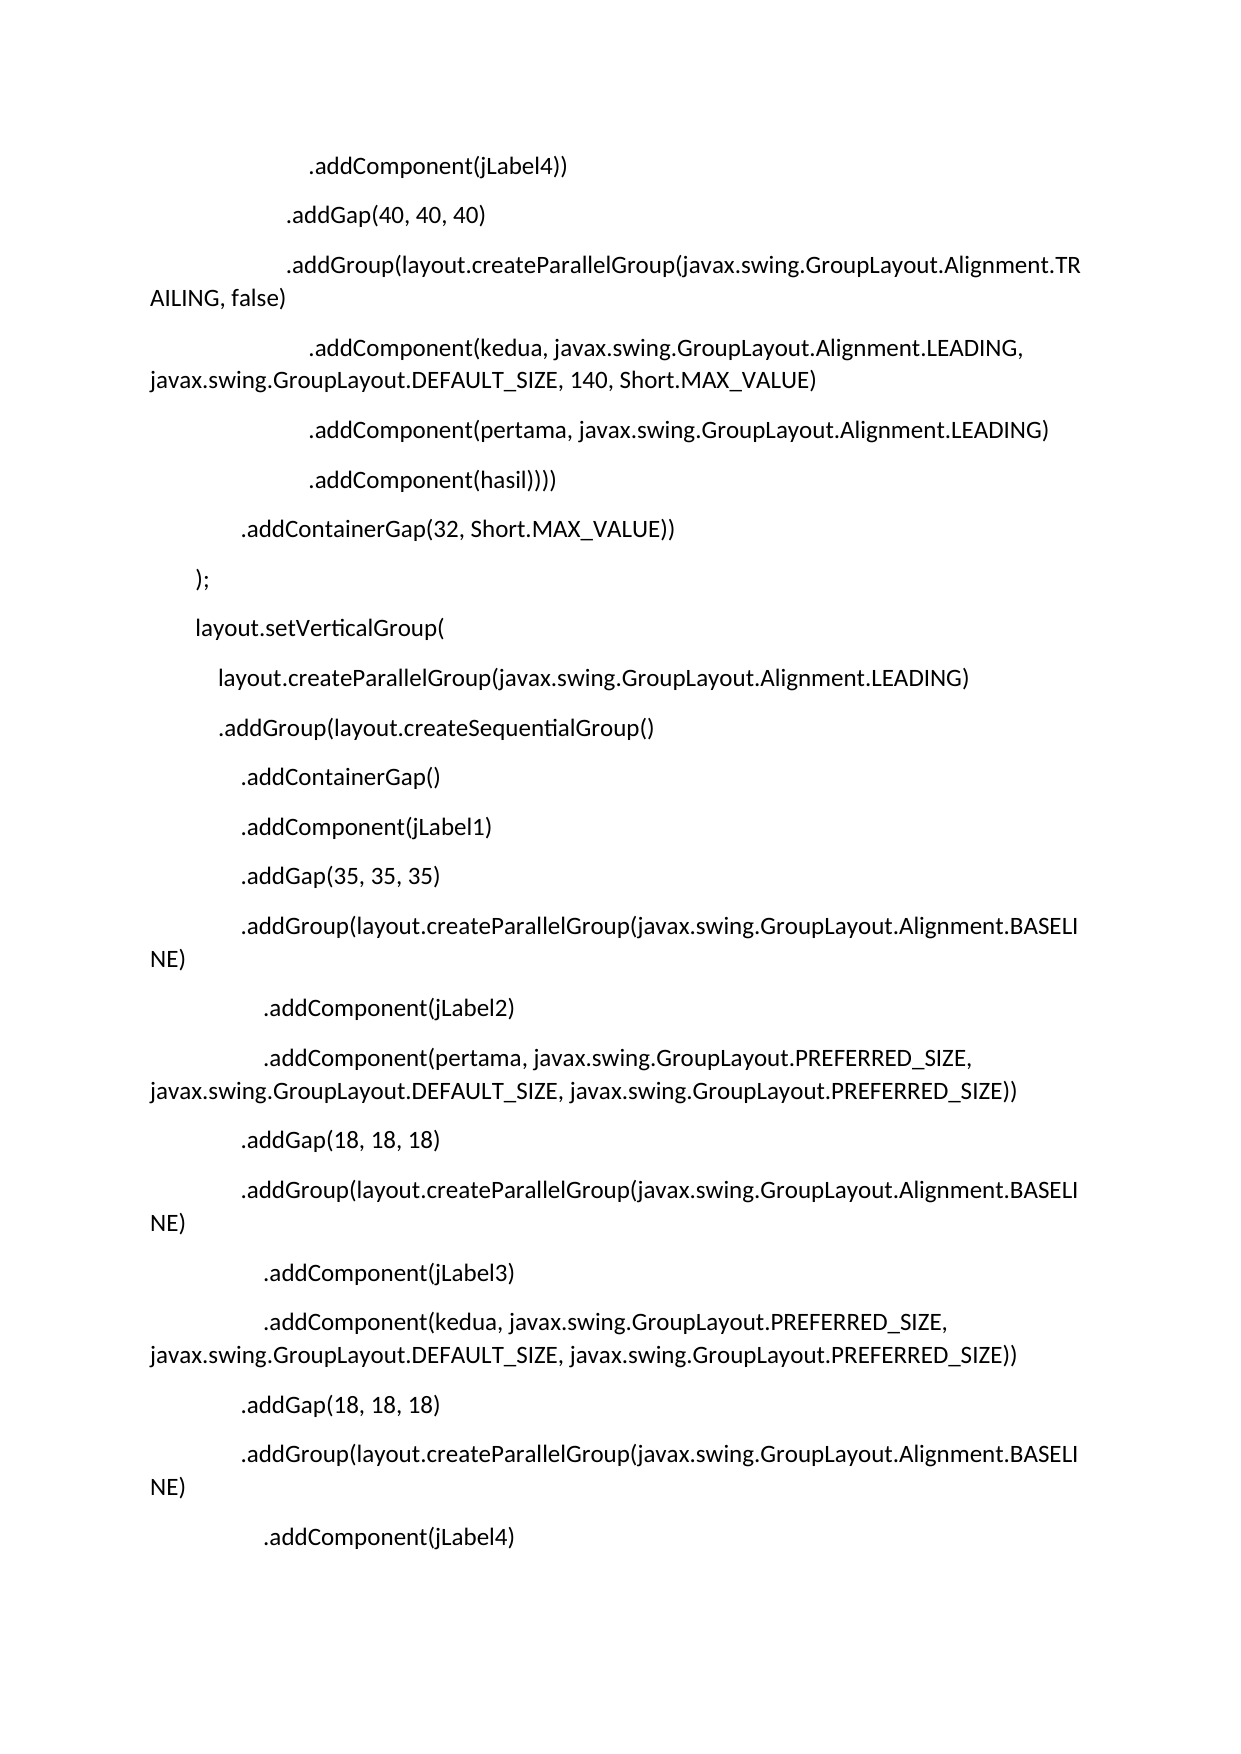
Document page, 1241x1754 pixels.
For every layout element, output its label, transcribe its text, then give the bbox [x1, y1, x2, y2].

text .addComponent(pertama, javax.swing.GroupLayout.Alignment.LEADING) [150, 414, 1090, 445]
text .addComponent(pertama, javax.swing.GroupLayout.PREFERRED_SIZE, javax.swing.GroupLayout.DEFAULT_SIZE, javax.swing.GroupLayout.PREFERRED_SIZE)) [150, 1042, 1090, 1106]
text .addComponent(kedua, javax.swing.GroupLayout.PREFERRED_SIZE, javax.swing.GroupLayout.DEFAULT_SIZE, javax.swing.GroupLayout.PREFERRED_SIZE)) [150, 1306, 1090, 1370]
text .addComponent(jLabel4) [150, 1521, 1090, 1551]
text .addGroup(layout.createParallelGroup(javax.swing.GroupLayout.Alignment.BASELINE) [150, 1438, 1090, 1502]
text .addGap(18, 18, 18) [150, 1389, 1090, 1419]
text .addComponent(jLabel3) [150, 1257, 1090, 1287]
text .addComponent(jLabel2) [150, 992, 1090, 1023]
text .addContainerGap() [150, 761, 1090, 792]
text .addComponent(kedua, javax.swing.GroupLayout.Alignment.LEADING, javax.swing.GroupLayout.DEFAULT_SIZE, 140, Short.MAX_VALUE) [150, 332, 1090, 395]
text .addComponent(hasil)))) [150, 464, 1090, 494]
text layout.createParallelGroup(javax.swing.GroupLayout.Alignment.LEADING) [150, 662, 1090, 693]
text .addComponent(jLabel1) [150, 811, 1090, 841]
text .addContainerGap(32, Short.MAX_VALUE)) [150, 513, 1090, 544]
text ); [150, 563, 1090, 593]
text layout.setVerticalGroup( [150, 612, 1090, 643]
text .addGroup(layout.createParallelGroup(javax.swing.GroupLayout.Alignment.BASELINE) [150, 910, 1090, 973]
text .addComponent(jLabel4)) [150, 150, 1090, 181]
text .addGroup(layout.createParallelGroup(javax.swing.GroupLayout.Alignment.BASELINE) [150, 1174, 1090, 1238]
text .addGap(18, 18, 18) [150, 1124, 1090, 1155]
text .addGroup(layout.createParallelGroup(javax.swing.GroupLayout.Alignment.TRAILING, false) [150, 249, 1090, 313]
text .addGroup(layout.createSequentialGroup() [150, 712, 1090, 742]
text .addGap(40, 40, 40) [150, 199, 1090, 230]
text .addGap(35, 35, 35) [150, 860, 1090, 891]
